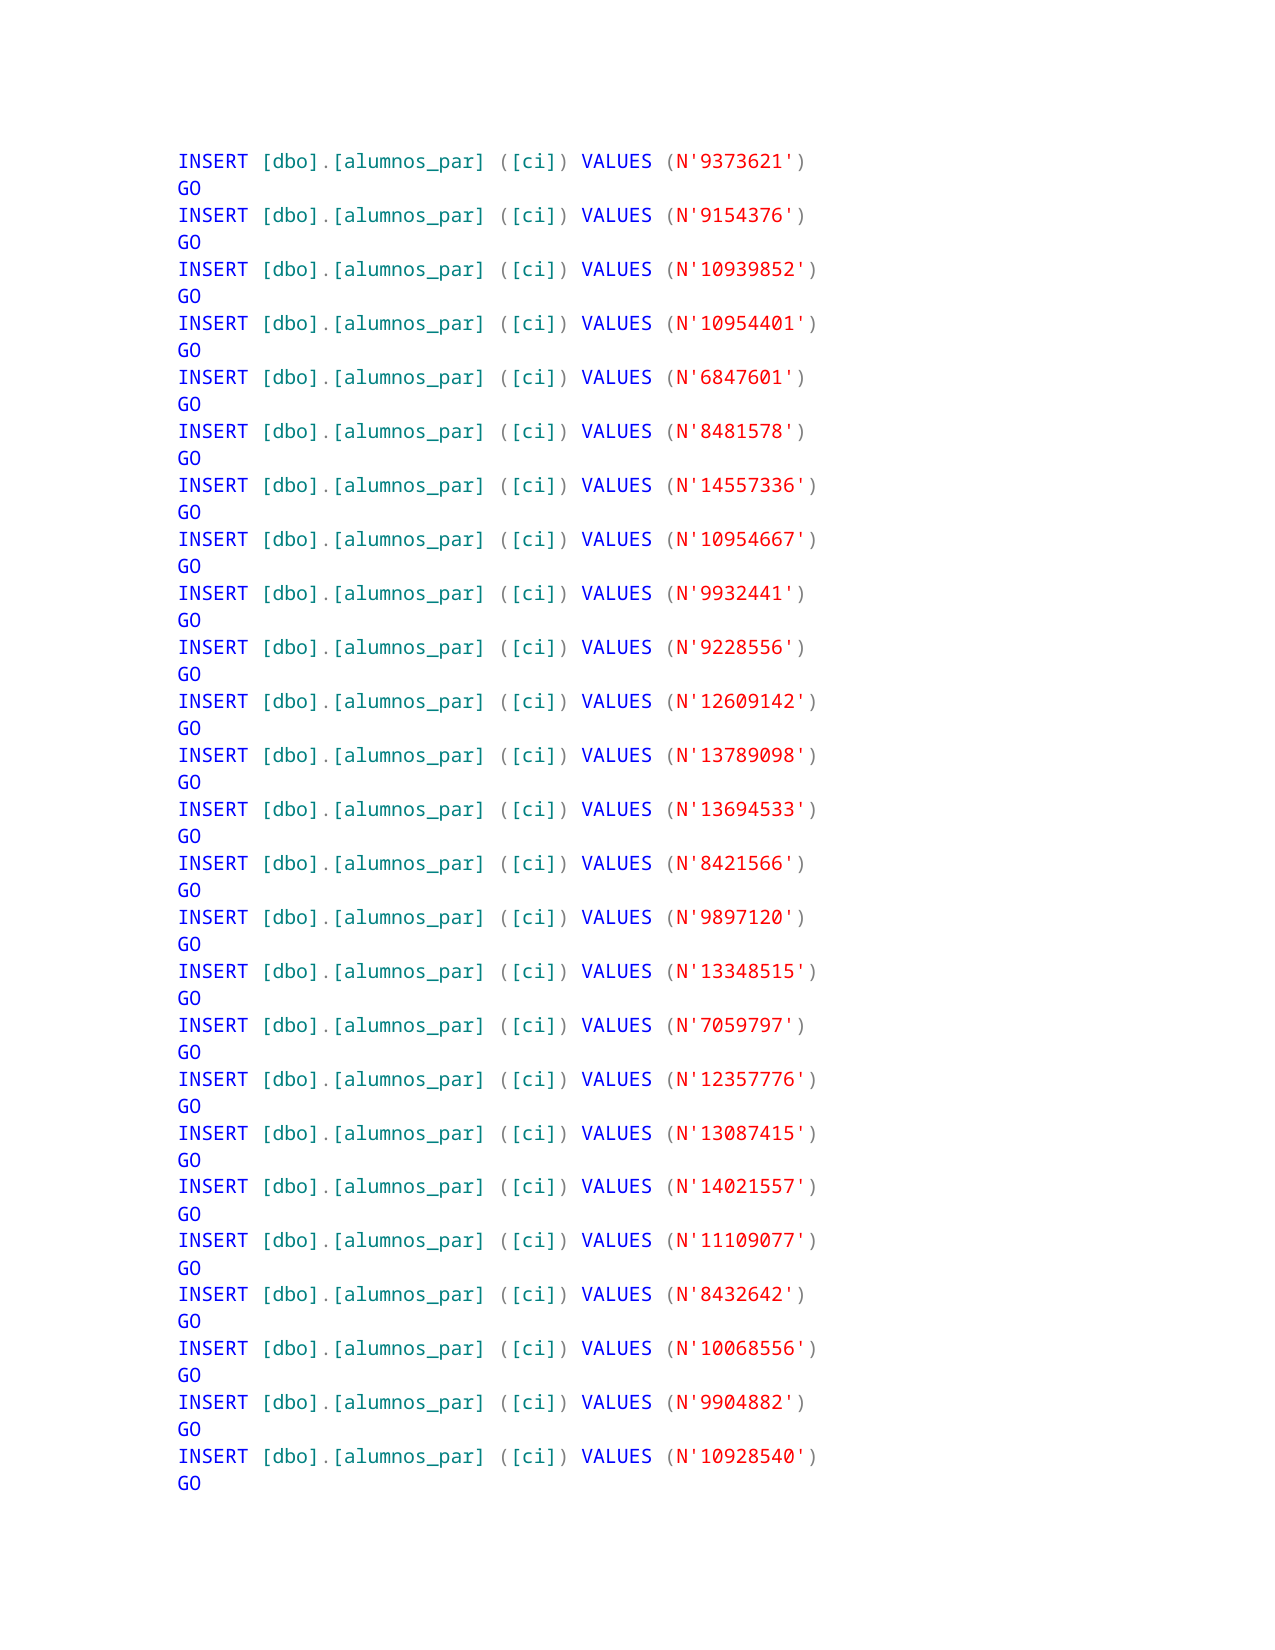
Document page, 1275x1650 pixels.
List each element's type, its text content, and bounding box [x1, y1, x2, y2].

text INSERT [dbo].[alumnos_par] ([ci]) VALUES (N'10068556') [177, 1335, 1098, 1362]
text GO [177, 1092, 1098, 1119]
text GO [177, 930, 1098, 957]
text GO [177, 822, 1098, 849]
text INSERT [dbo].[alumnos_par] ([ci]) VALUES (N'14557336') [177, 471, 1098, 498]
text GO [177, 1469, 1098, 1497]
text GO [177, 714, 1098, 741]
text GO [177, 1038, 1098, 1065]
text INSERT [dbo].[alumnos_par] ([ci]) VALUES (N'12609142') [177, 687, 1098, 714]
text GO [177, 984, 1098, 1011]
text GO [177, 768, 1098, 795]
text INSERT [dbo].[alumnos_par] ([ci]) VALUES (N'13348515') [177, 957, 1098, 984]
text GO [177, 876, 1098, 903]
text GO [177, 1146, 1098, 1173]
text GO [177, 390, 1098, 417]
text GO [177, 228, 1098, 256]
text GO [177, 498, 1098, 525]
text GO [177, 444, 1098, 471]
text INSERT [dbo].[alumnos_par] ([ci]) VALUES (N'9897120') [177, 903, 1098, 930]
text INSERT [dbo].[alumnos_par] ([ci]) VALUES (N'9154376') [177, 202, 1098, 228]
text INSERT [dbo].[alumnos_par] ([ci]) VALUES (N'10954667') [177, 525, 1098, 552]
text INSERT [dbo].[alumnos_par] ([ci]) VALUES (N'9932441') [177, 579, 1098, 606]
text INSERT [dbo].[alumnos_par] ([ci]) VALUES (N'8421566') [177, 849, 1098, 876]
text GO [177, 1254, 1098, 1281]
text INSERT [dbo].[alumnos_par] ([ci]) VALUES (N'12357776') [177, 1065, 1098, 1092]
text INSERT [dbo].[alumnos_par] ([ci]) VALUES (N'13789098') [177, 741, 1098, 768]
text INSERT [dbo].[alumnos_par] ([ci]) VALUES (N'13087415') [177, 1119, 1098, 1146]
text INSERT [dbo].[alumnos_par] ([ci]) VALUES (N'9373621') [177, 148, 1098, 174]
text INSERT [dbo].[alumnos_par] ([ci]) VALUES (N'14021557') [177, 1173, 1098, 1200]
text GO [177, 1308, 1098, 1335]
text GO [177, 1200, 1098, 1227]
text INSERT [dbo].[alumnos_par] ([ci]) VALUES (N'8432642') [177, 1281, 1098, 1308]
text INSERT [dbo].[alumnos_par] ([ci]) VALUES (N'6847601') [177, 363, 1098, 390]
text GO [177, 1362, 1098, 1389]
text GO [177, 1416, 1098, 1443]
text INSERT [dbo].[alumnos_par] ([ci]) VALUES (N'10954401') [177, 309, 1098, 336]
text GO [177, 552, 1098, 579]
text GO [177, 282, 1098, 309]
text INSERT [dbo].[alumnos_par] ([ci]) VALUES (N'10939852') [177, 256, 1098, 282]
text INSERT [dbo].[alumnos_par] ([ci]) VALUES (N'8481578') [177, 417, 1098, 444]
text GO [177, 660, 1098, 687]
text INSERT [dbo].[alumnos_par] ([ci]) VALUES (N'10928540') [177, 1443, 1098, 1469]
text INSERT [dbo].[alumnos_par] ([ci]) VALUES (N'9904882') [177, 1389, 1098, 1416]
text INSERT [dbo].[alumnos_par] ([ci]) VALUES (N'7059797') [177, 1011, 1098, 1038]
text INSERT [dbo].[alumnos_par] ([ci]) VALUES (N'13694533') [177, 795, 1098, 822]
text GO [177, 174, 1098, 202]
text GO [177, 336, 1098, 363]
text GO [177, 606, 1098, 633]
text INSERT [dbo].[alumnos_par] ([ci]) VALUES (N'9228556') [177, 633, 1098, 660]
text INSERT [dbo].[alumnos_par] ([ci]) VALUES (N'11109077') [177, 1227, 1098, 1254]
